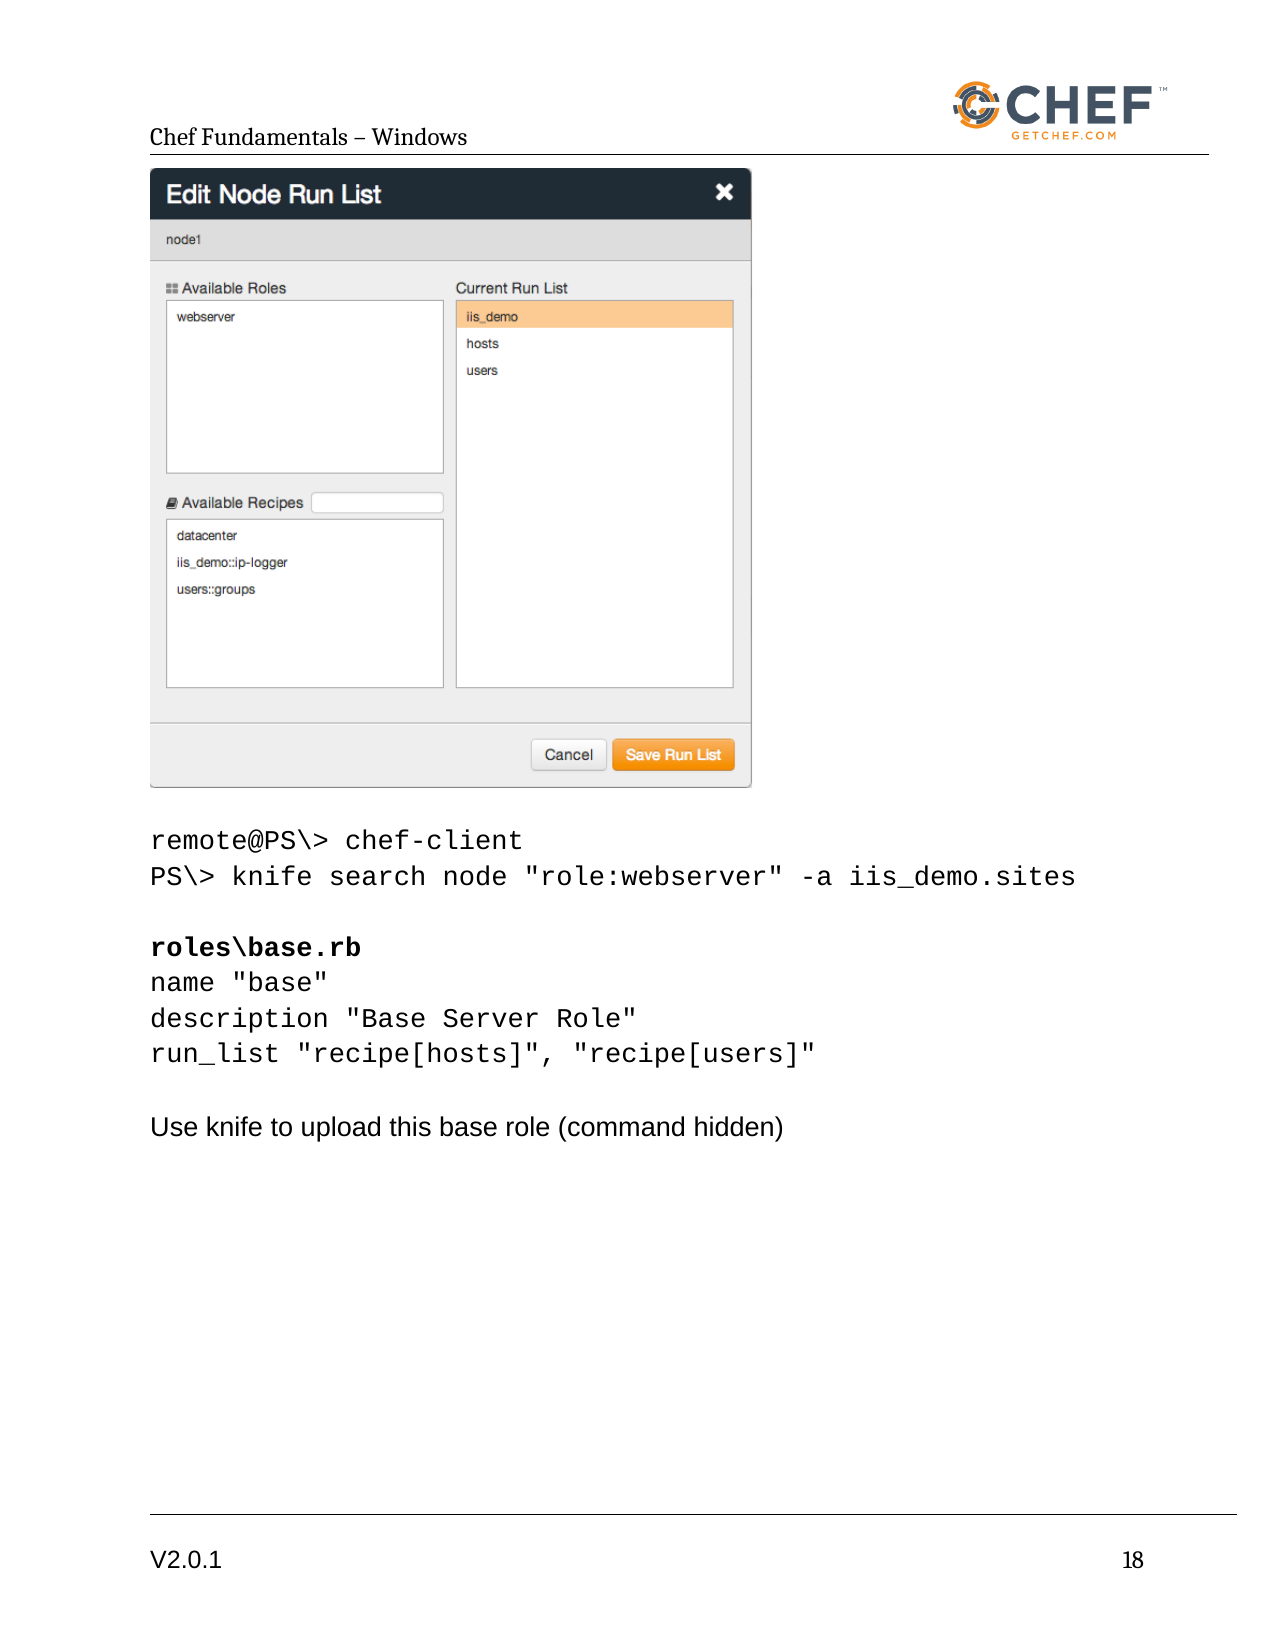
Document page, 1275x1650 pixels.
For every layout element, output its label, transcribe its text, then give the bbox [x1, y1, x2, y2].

text name "base" [150, 969, 1275, 1000]
text description "Base Server Role" [150, 1004, 1275, 1035]
text run_list "recipe[hosts]", "recipe[users]" [150, 1040, 1275, 1070]
text PS\> knife search node "role:webserver" -a iis_demo.sites [150, 862, 1209, 893]
text roles\base.rb [150, 934, 1275, 964]
picture [948, 75, 1172, 146]
picture [150, 168, 753, 788]
text remote@PS\> chef-client [150, 827, 1209, 858]
text Use knife to upload this base role (command hidden) [150, 1111, 1209, 1142]
